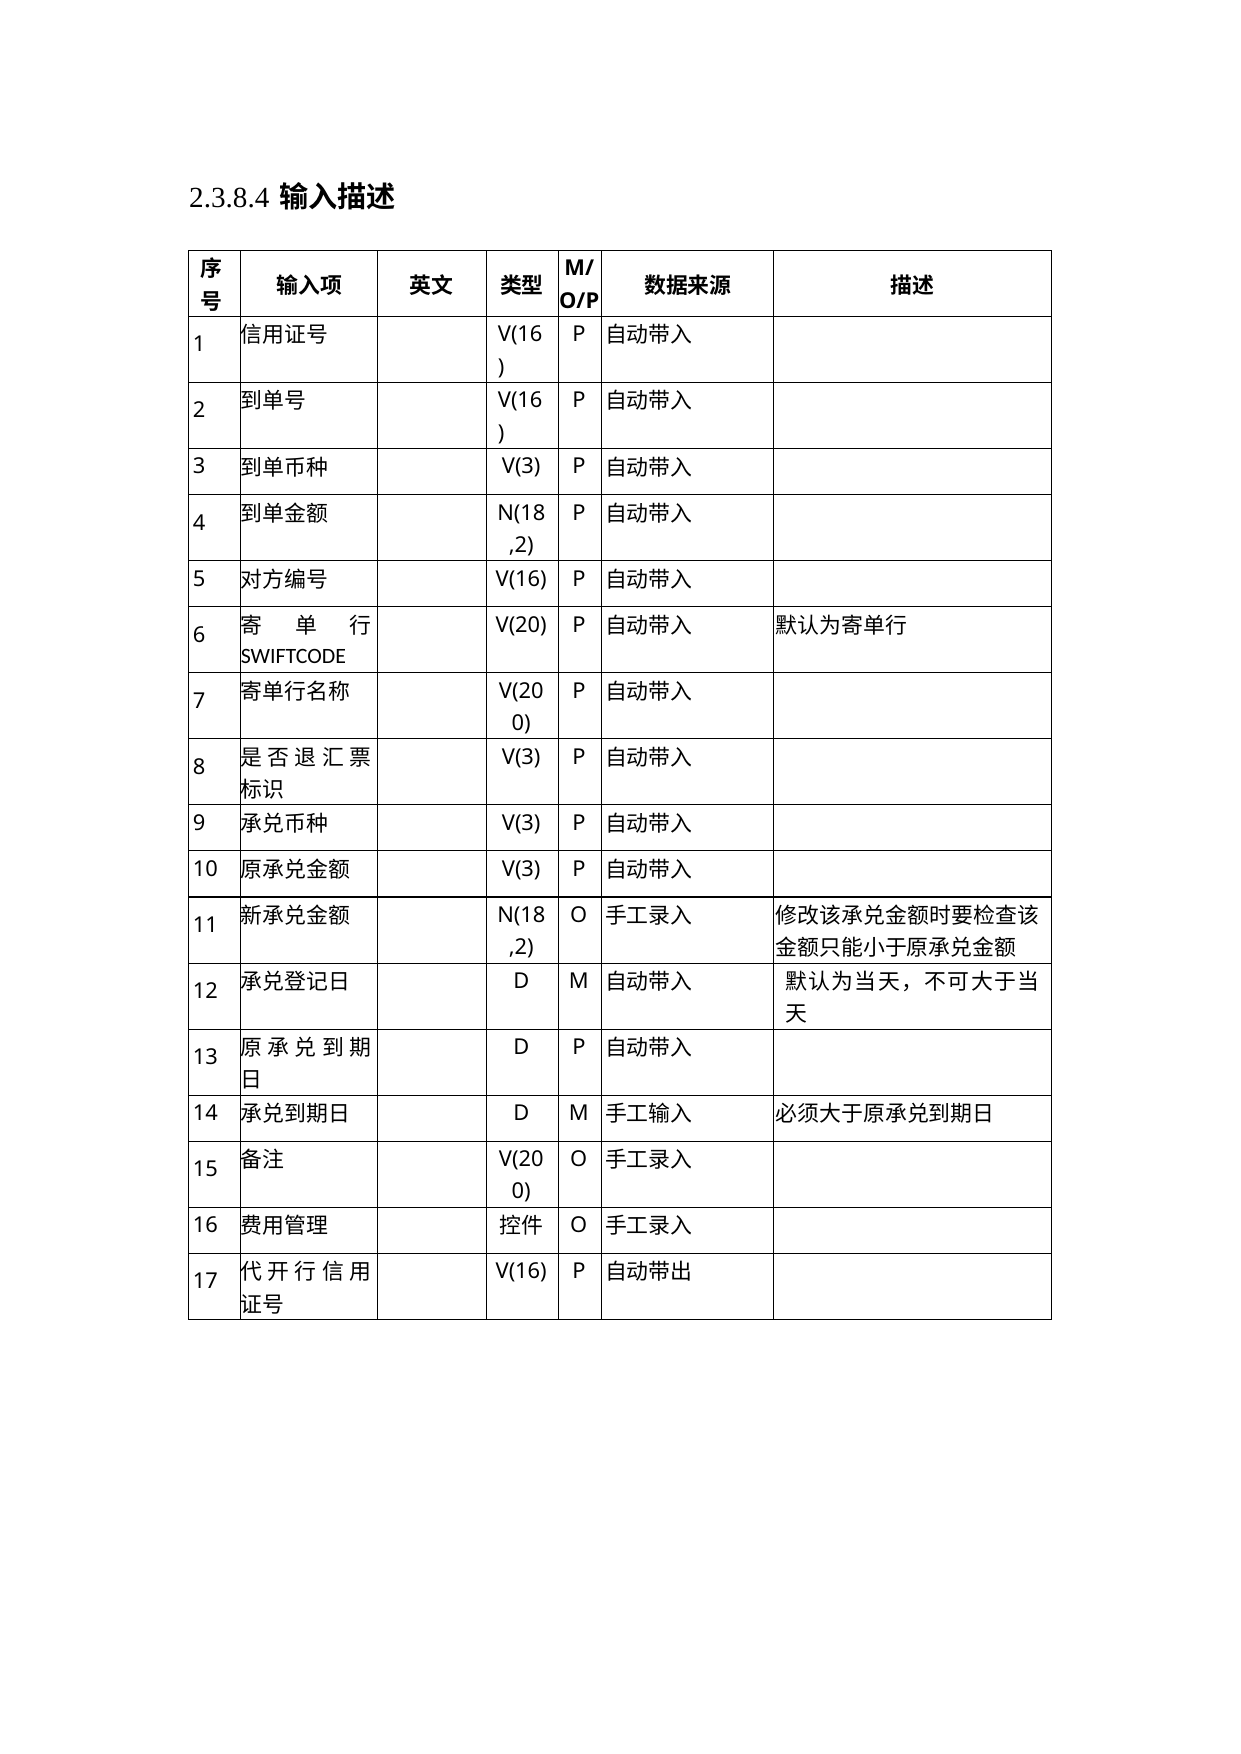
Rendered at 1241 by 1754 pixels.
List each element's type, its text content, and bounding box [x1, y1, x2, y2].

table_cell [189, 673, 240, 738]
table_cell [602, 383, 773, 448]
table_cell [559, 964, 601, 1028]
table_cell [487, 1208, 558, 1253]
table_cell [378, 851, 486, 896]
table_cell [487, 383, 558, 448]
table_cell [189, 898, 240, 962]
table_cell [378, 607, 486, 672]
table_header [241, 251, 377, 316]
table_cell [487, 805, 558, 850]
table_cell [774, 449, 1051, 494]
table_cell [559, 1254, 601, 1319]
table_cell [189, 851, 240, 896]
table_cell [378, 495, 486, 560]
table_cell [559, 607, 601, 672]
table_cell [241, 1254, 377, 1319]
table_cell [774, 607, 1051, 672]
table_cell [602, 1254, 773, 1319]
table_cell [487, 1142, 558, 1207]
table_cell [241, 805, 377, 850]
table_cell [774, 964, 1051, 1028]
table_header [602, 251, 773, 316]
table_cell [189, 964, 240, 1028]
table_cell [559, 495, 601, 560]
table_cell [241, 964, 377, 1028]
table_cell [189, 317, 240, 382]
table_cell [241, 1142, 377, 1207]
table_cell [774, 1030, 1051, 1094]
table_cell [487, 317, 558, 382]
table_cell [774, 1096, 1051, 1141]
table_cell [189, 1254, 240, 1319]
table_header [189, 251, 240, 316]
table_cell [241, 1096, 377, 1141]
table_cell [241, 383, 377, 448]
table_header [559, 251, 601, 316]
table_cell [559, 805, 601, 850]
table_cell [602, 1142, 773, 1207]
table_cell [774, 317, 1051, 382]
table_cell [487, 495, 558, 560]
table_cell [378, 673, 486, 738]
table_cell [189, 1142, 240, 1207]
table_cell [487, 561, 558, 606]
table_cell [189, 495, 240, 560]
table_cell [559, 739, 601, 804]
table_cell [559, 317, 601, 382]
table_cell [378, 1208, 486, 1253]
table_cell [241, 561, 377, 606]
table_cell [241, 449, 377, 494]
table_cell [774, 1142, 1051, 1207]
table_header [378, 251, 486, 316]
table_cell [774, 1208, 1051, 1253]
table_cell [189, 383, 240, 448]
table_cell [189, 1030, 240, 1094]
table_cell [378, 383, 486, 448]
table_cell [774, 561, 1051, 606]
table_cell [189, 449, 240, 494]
subtitle 输入描述 [189, 162, 1051, 227]
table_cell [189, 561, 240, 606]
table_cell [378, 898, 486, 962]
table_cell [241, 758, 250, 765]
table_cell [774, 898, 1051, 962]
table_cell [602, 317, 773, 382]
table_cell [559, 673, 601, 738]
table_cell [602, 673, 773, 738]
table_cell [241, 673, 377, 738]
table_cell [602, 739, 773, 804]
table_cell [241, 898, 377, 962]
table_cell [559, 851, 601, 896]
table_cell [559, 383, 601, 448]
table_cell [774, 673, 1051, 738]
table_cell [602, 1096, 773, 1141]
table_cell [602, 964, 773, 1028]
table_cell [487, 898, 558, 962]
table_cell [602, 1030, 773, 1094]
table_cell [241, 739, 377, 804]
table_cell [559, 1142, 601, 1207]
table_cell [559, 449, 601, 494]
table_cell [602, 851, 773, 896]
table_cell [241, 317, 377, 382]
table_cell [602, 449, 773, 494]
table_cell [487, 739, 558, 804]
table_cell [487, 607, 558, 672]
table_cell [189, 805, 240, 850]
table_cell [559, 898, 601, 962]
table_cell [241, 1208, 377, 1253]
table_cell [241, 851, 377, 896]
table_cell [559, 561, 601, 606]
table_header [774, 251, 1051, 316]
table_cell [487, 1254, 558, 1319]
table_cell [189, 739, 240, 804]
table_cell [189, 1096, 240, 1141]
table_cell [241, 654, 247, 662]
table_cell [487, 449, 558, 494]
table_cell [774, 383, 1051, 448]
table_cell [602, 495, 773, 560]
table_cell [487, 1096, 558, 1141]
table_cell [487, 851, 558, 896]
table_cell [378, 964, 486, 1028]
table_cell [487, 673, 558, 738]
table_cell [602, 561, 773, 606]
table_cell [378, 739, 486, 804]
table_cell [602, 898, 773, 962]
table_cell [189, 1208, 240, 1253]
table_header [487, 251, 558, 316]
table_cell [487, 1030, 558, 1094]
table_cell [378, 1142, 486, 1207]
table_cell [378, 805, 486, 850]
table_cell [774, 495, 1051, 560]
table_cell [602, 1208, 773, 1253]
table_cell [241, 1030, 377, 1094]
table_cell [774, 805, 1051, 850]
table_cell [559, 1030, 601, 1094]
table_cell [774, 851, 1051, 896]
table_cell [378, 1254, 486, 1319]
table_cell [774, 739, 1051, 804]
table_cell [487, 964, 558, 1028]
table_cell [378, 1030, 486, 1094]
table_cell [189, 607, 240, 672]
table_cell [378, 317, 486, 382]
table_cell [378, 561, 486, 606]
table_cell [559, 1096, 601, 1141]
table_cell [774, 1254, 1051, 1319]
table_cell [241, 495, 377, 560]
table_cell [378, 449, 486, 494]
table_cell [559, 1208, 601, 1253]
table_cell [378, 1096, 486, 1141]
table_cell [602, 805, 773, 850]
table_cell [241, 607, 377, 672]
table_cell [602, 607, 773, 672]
